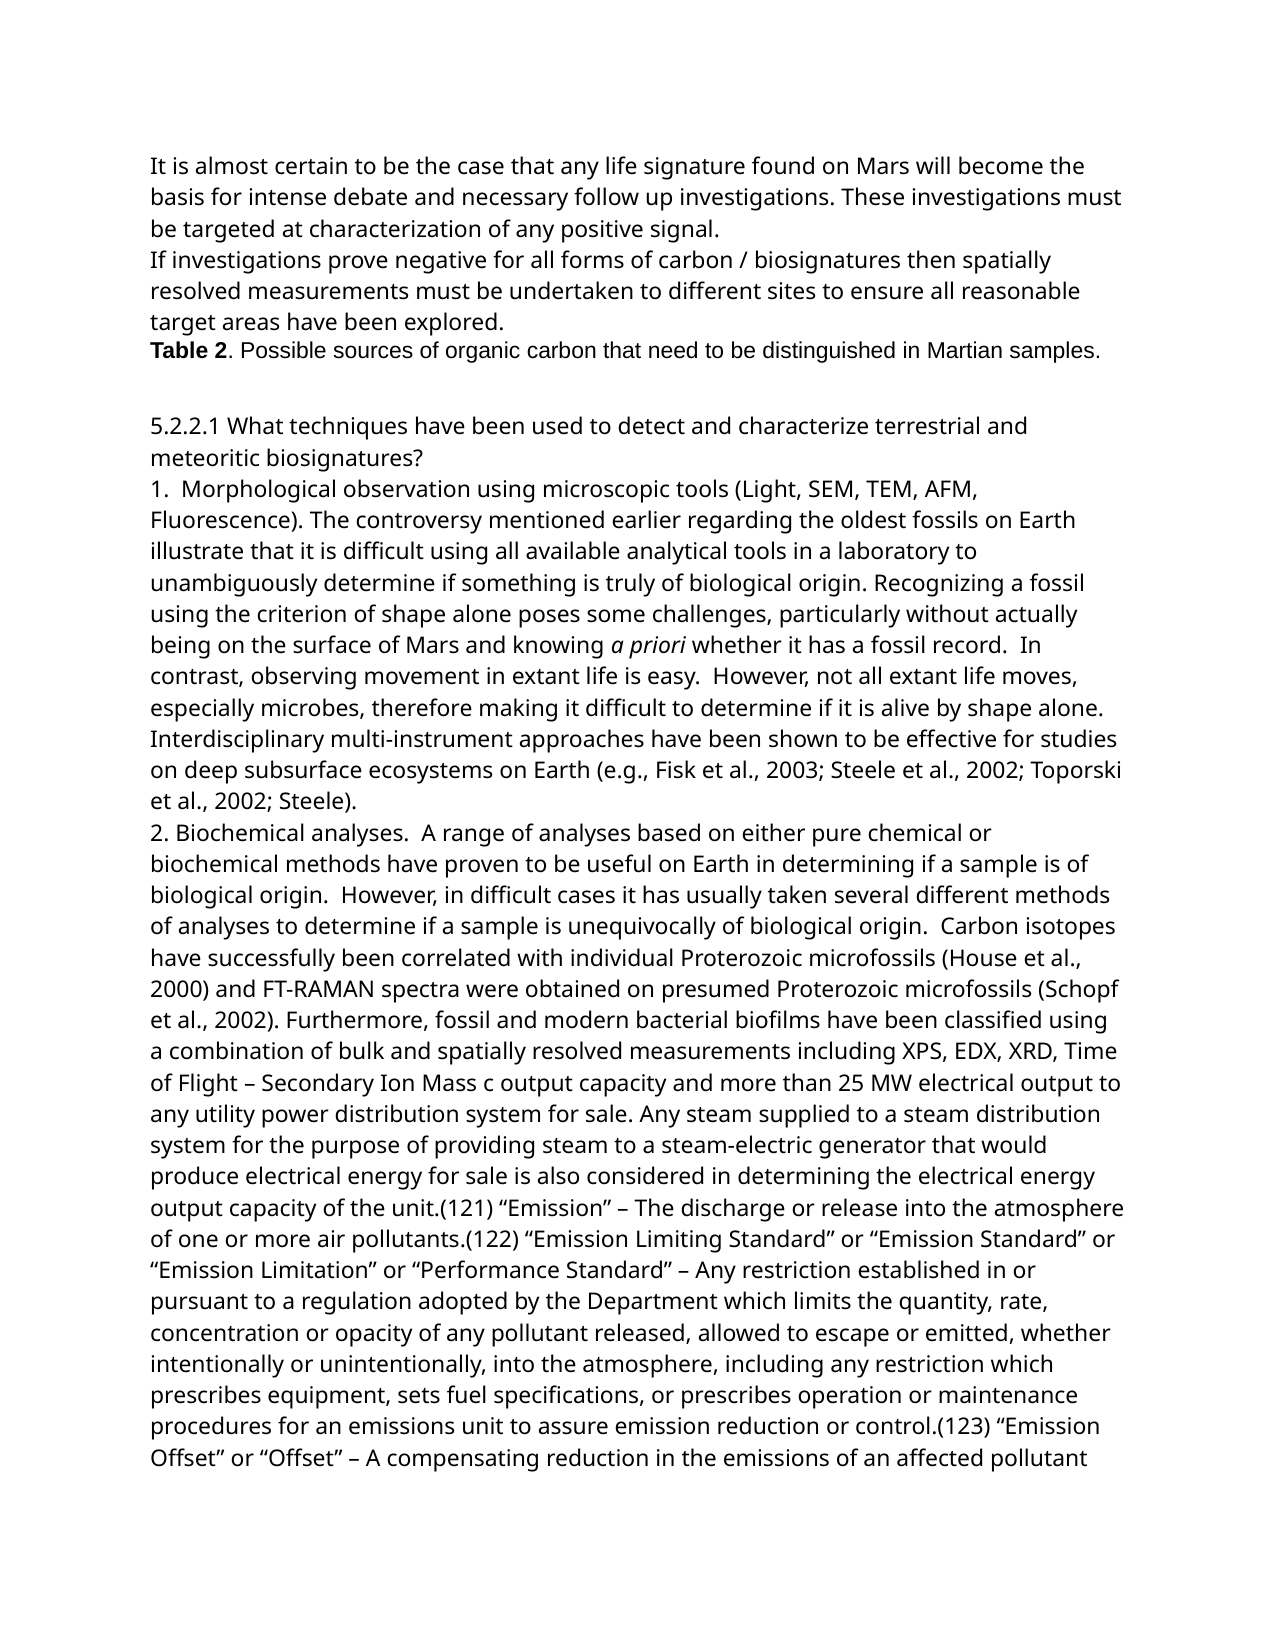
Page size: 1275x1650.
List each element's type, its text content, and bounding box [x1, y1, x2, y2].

text Table 2. Possible sources of organic carbon that need to be distinguished in Martian samples. [150, 337, 1125, 364]
